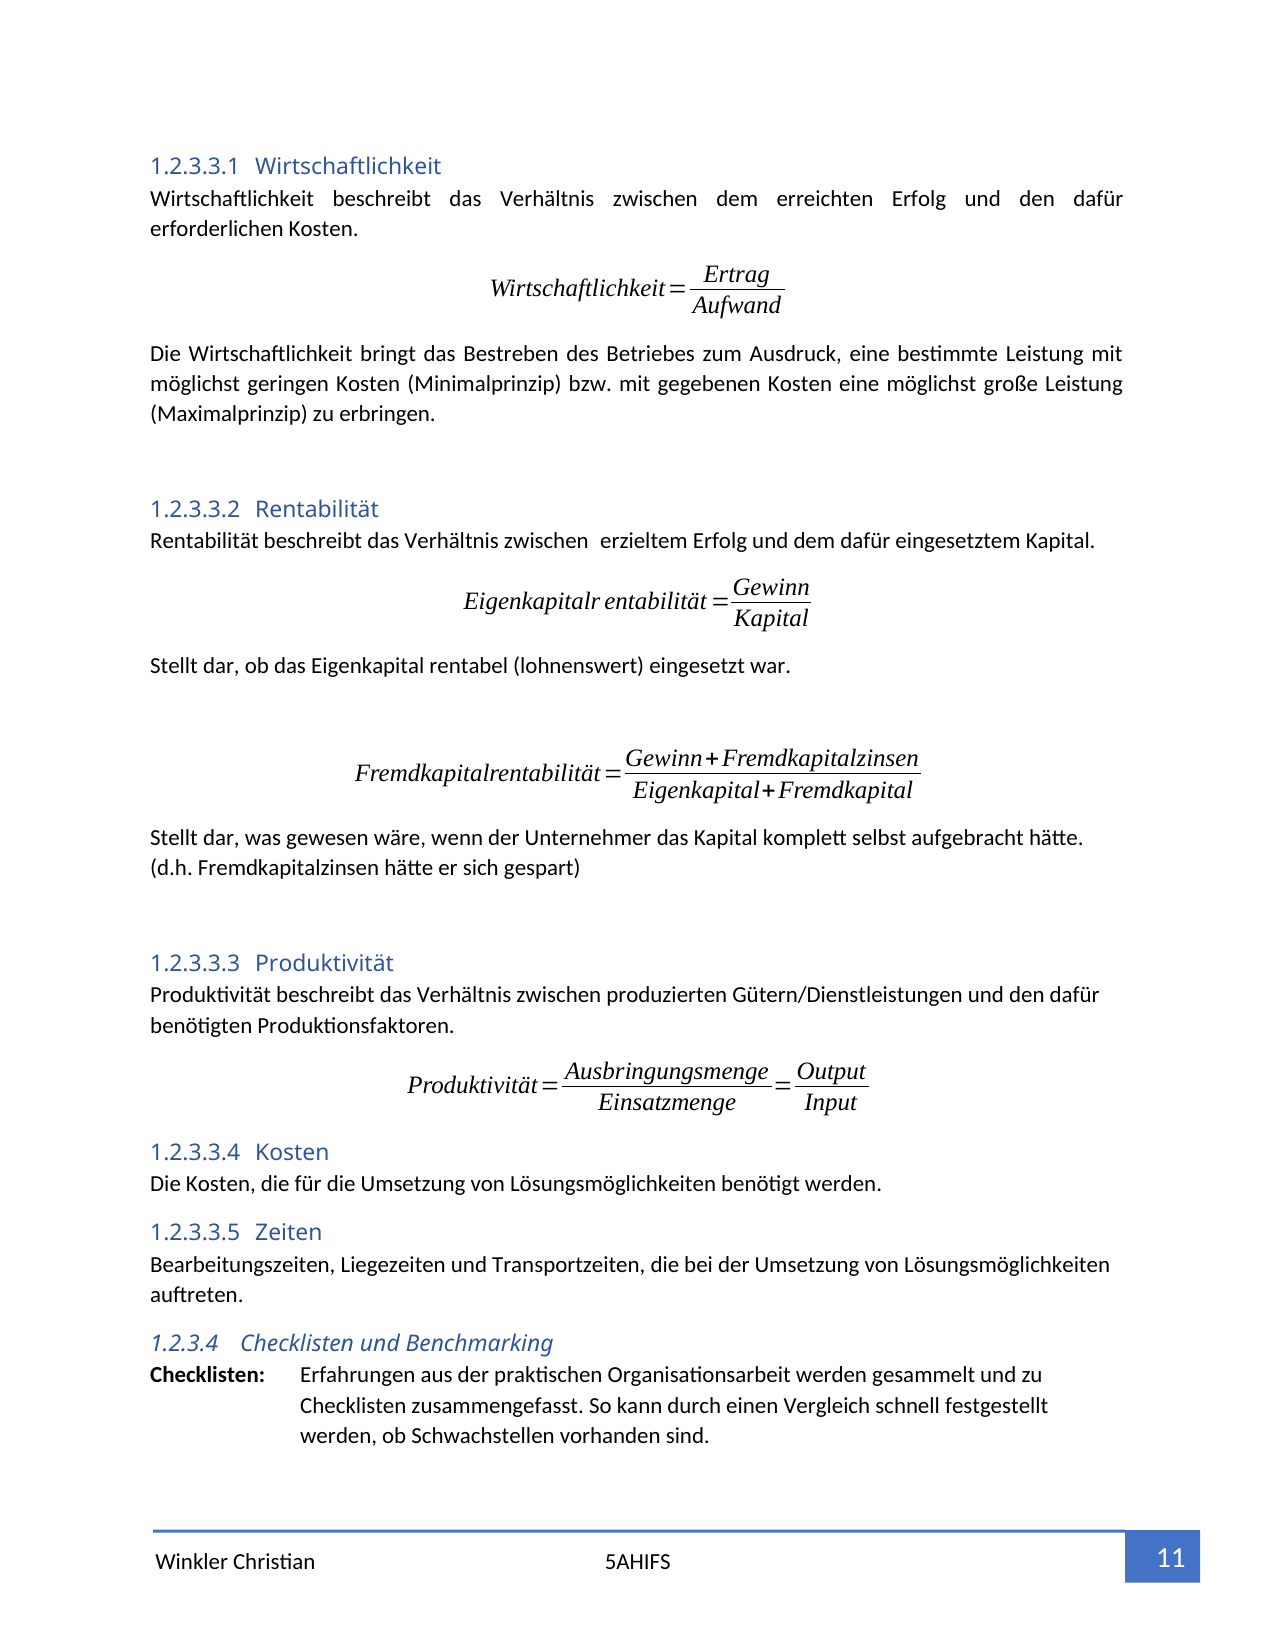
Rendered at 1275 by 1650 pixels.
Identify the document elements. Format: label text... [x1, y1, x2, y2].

text Die Wirtschaftlichkeit bringt das Bestreben des Betriebes zum Ausdruck, eine bestimmte Leistung mit möglichst geringen Kosten (Minimalprinzip) bzw. mit gegebenen Kosten eine möglichst große Leistung (Maximalprinzip) zu erbringen. [150, 339, 1125, 427]
text Rentabilität beschreibt das Verhältnis zwischen erzieltem Erfolg und dem dafür eingesetztem Kapital. [150, 527, 1125, 554]
text Checklisten: Erfahrungen aus der praktischen Organisationsarbeit werden gesammelt und zu [150, 1361, 1125, 1389]
text Produktivität beschreibt das Verhältnis zwischen produzierten Gütern/Dienstleistungen und den dafür benötigten Produktionsfaktoren. [150, 981, 1125, 1039]
subtitle Zeiten [150, 1216, 1125, 1247]
subtitle Rentabilität [150, 493, 1125, 524]
text Bearbeitungszeiten, Liegezeiten und Transportzeiten, die bei der Umsetzung von Lösungsmöglichkeiten auftreten. [150, 1250, 1125, 1308]
text Die Kosten, die für die Umsetzung von Lösungsmöglichkeiten benötigt werden. [150, 1169, 1125, 1197]
subtitle Checklisten und Benchmarking [150, 1327, 1125, 1358]
text Stellt dar, was gewesen wäre, wenn der Unternehmer das Kapital komplett selbst aufgebracht hätte. (d.h. Fremdkapitalzinsen hätte er sich gespart) [150, 823, 1125, 881]
subtitle Kosten [150, 1135, 1125, 1167]
text Wirtschaftlichkeit beschreibt das Verhältnis zwischen dem erreichten Erfolg und den dafür erforderlichen Kosten. [150, 184, 1125, 242]
subtitle Produktivität [150, 947, 1125, 978]
text Checklisten zusammengefasst. So kann durch einen Vergleich schnell festgestellt werden, ob Schwachstellen vorhanden sind. [300, 1391, 1125, 1449]
text Stellt dar, ob das Eigenkapital rentabel (lohnenswert) eingesetzt war. [150, 651, 1125, 679]
subtitle Wirtschaftlichkeit [150, 150, 1125, 181]
